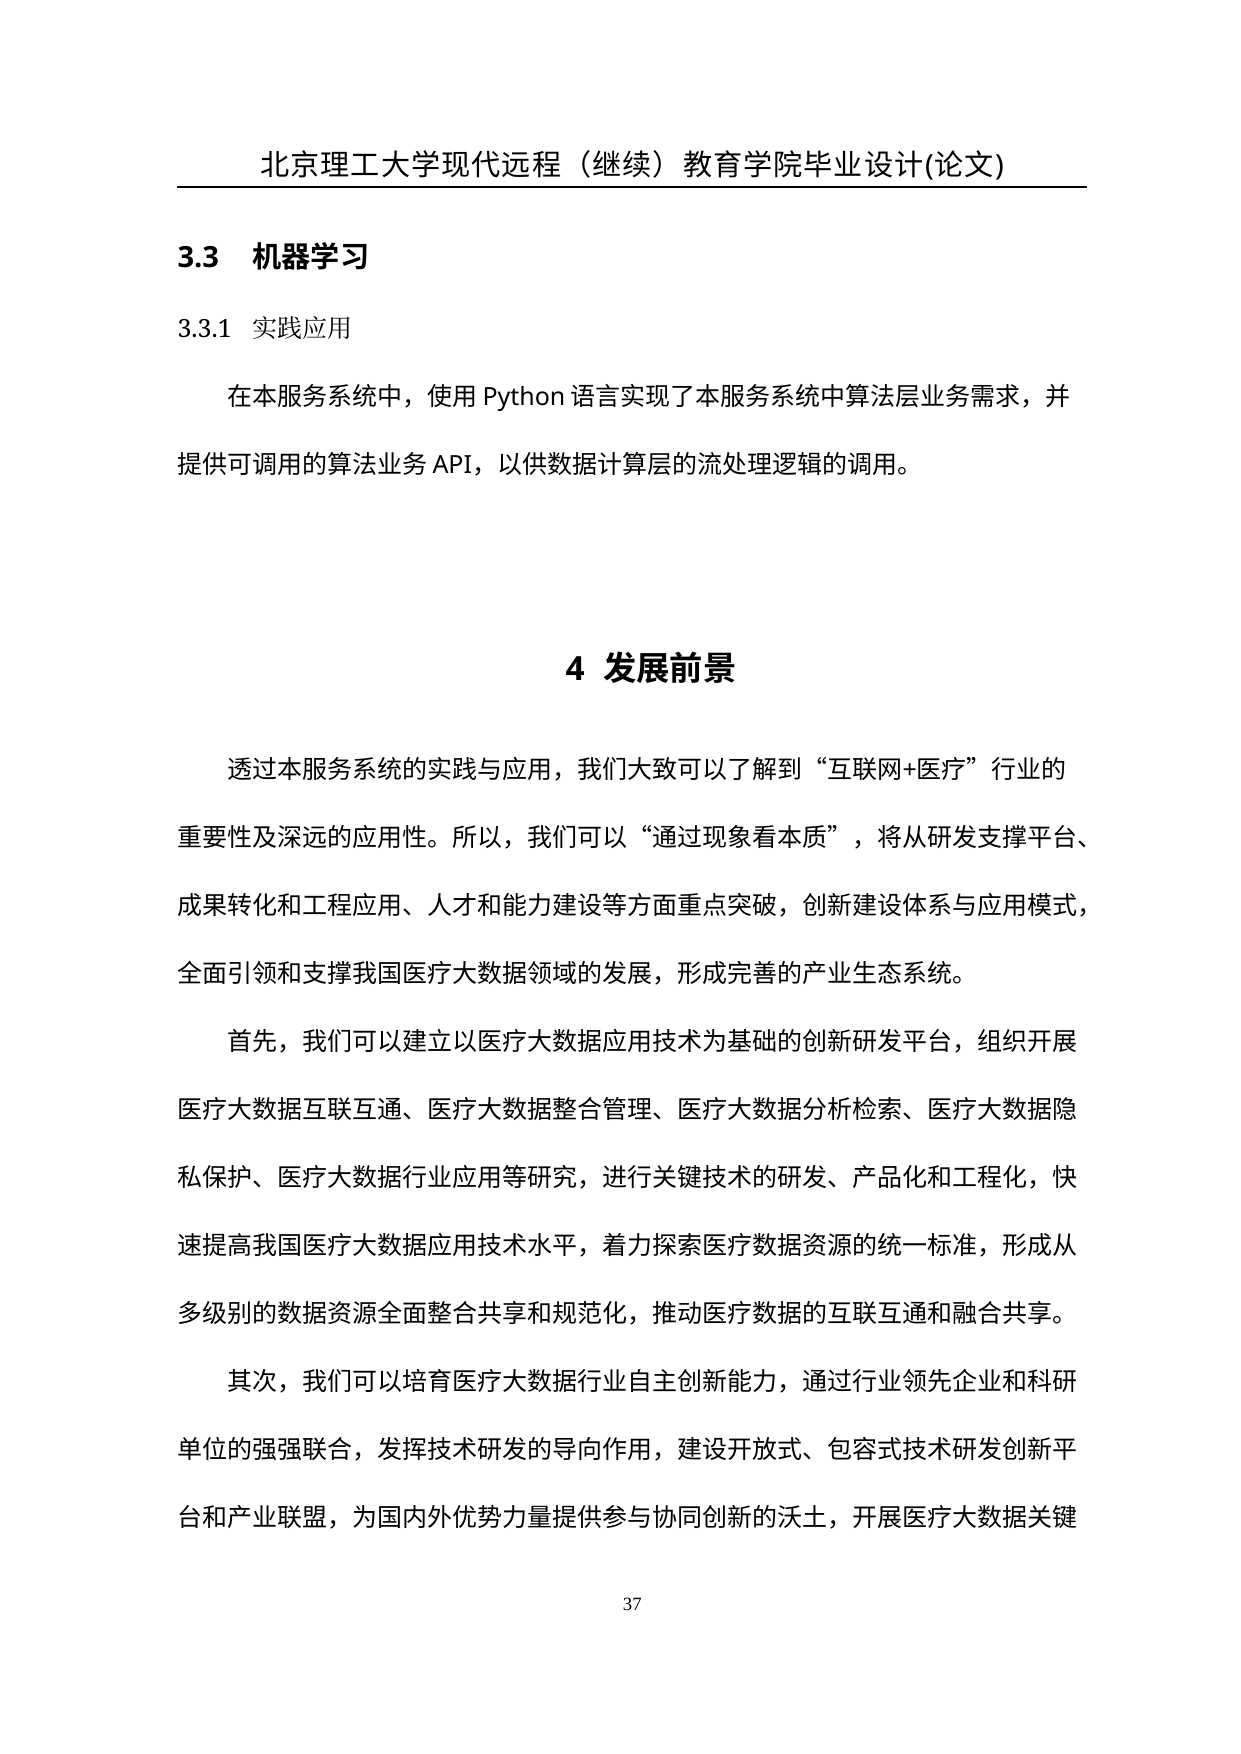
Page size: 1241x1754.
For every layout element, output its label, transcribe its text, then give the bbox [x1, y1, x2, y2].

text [177, 1345, 1087, 1549]
subtitle 机器学习 [177, 221, 1087, 288]
text 在本服务系统中，使用Python语言实现了本服务系统中算法层业务需求，并提供可调用的算法业务API，以供数据计算层的流处理逻辑的调用。 [177, 361, 1087, 496]
text 透过本服务系统的实践与应用，我们大致可以了解到“互联网+医疗”行业的重要性及深远的应用性。所以，我们可以“通过现象看本质”，将从研发支撑平台、成果转化和工程应用、人才和能力建设等方面重点突破，创新建设体系与应用模式，全面引领和支撑我国医疗大数据领域的发展，形成完善的产业生态系统。 [177, 734, 1087, 1006]
subtitle 实践应用 [177, 293, 1087, 361]
text 首先，我们可以建立以医疗大数据应用技术为基础的创新研发平台，组织开展医疗大数据互联互通、医疗大数据整合管理、医疗大数据分析检索、医疗大数据隐私保护、医疗大数据行业应用等研究，进行关键技术的研发、产品化和工程化，快速提高我国医疗大数据应用技术水平，着力探索医疗数据资源的统一标准，形成从多级别的数据资源全面整合共享和规范化，推动医疗数据的互联互通和融合共享。 [177, 1006, 1087, 1345]
subtitle 发展前景 [215, 632, 1087, 700]
